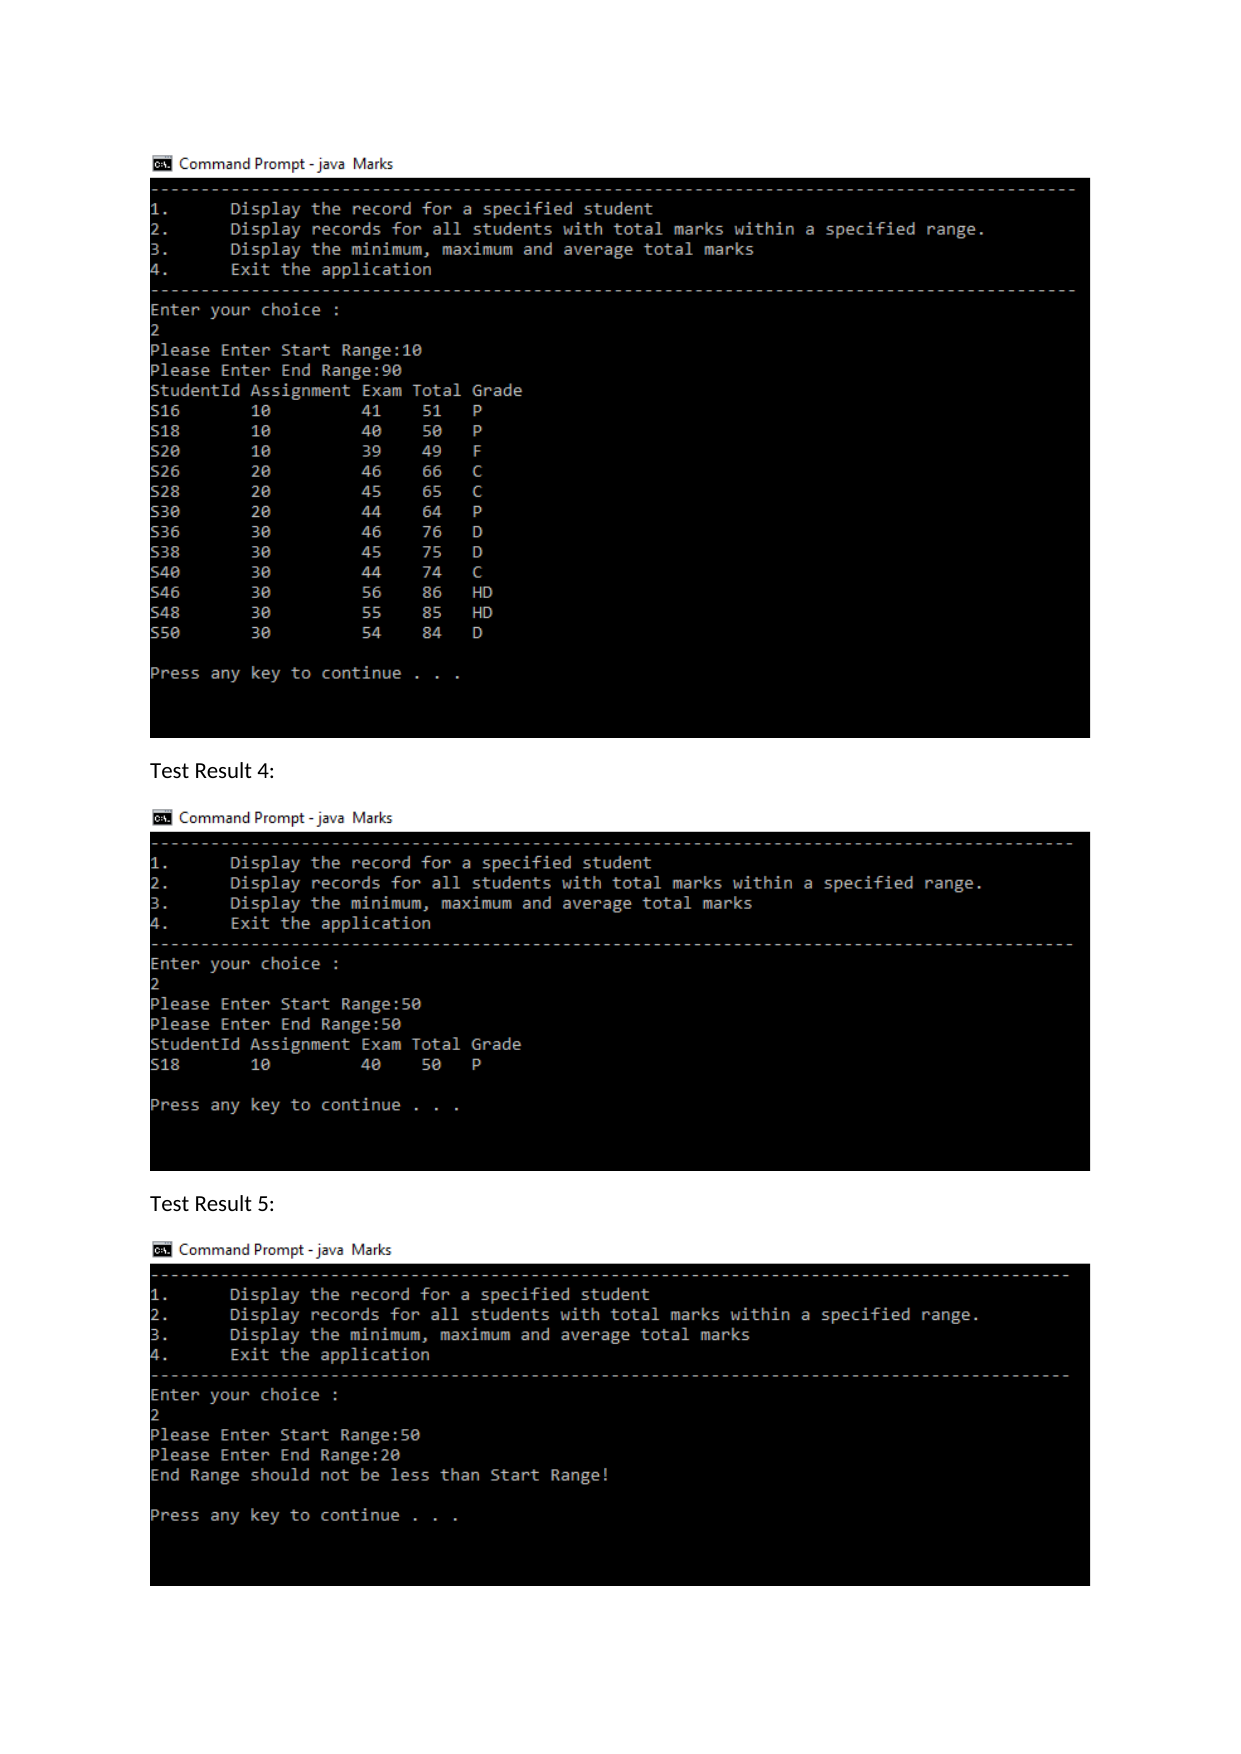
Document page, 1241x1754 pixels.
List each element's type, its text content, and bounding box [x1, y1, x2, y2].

text Test Result 4: [150, 757, 1090, 785]
picture [150, 803, 1091, 1171]
text Test Result 5: [150, 1189, 1090, 1217]
picture [150, 1235, 1091, 1586]
picture [150, 150, 1091, 738]
